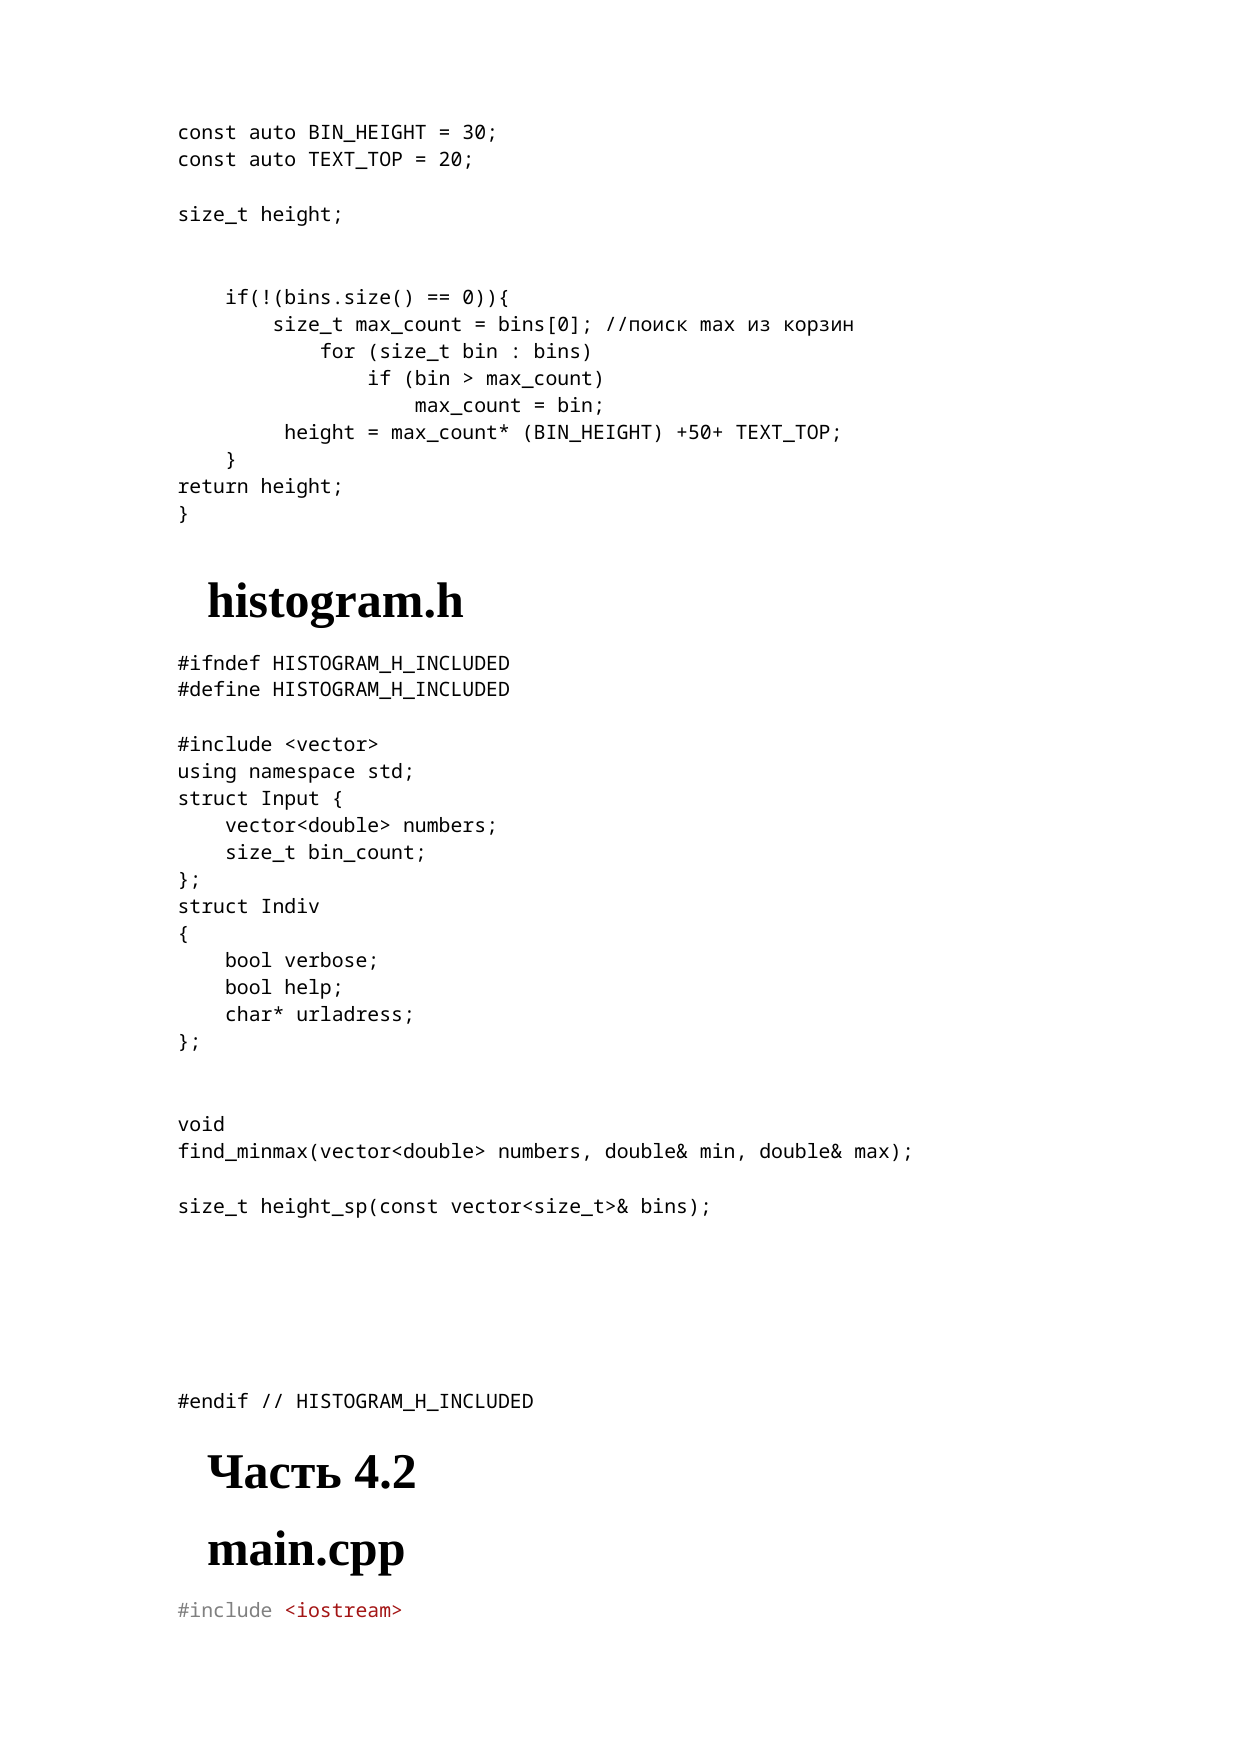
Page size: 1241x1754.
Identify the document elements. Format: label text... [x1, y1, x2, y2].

text bool verbose; [177, 947, 1152, 973]
text vector<double> numbers; [177, 812, 1152, 839]
text struct Input { [177, 785, 1152, 812]
text max_count = bin; [177, 391, 1152, 418]
text size_t bin_count; [177, 839, 1152, 866]
text size_t height; [177, 200, 1152, 227]
text struct Indiv [177, 893, 1152, 919]
text #ifndef HISTOGRAM_H_INCLUDED [177, 649, 1152, 676]
text height = max_count* (BIN_HEIGHT) +50+ TEXT_TOP; [177, 418, 1152, 445]
text { [177, 919, 1152, 947]
text for (size_t bin : bins) [177, 337, 1152, 364]
text bool help; [177, 973, 1152, 1001]
text size_t max_count = bins[0]; //поиск max из корзин [177, 310, 1152, 337]
text } [177, 499, 1152, 526]
text size_t height_sp(const vector<size_t>& bins); [177, 1192, 1152, 1219]
text #define HISTOGRAM_H_INCLUDED [177, 676, 1152, 703]
text }; [177, 866, 1152, 893]
text #endif // HISTOGRAM_H_INCLUDED [177, 1388, 1152, 1414]
text main.cpp [177, 1519, 1152, 1577]
text const auto BIN_HEIGHT = 30; [177, 118, 1152, 145]
text } [177, 445, 1152, 472]
text if(!(bins.size() == 0)){ [177, 283, 1152, 310]
text void [177, 1111, 1152, 1137]
text #include <vector> [177, 731, 1152, 758]
text #include <iostream> [177, 1597, 1152, 1624]
text histogram.h [177, 571, 1152, 629]
text }; [177, 1027, 1152, 1054]
text find_minmax(vector<double> numbers, double& min, double& max); [177, 1137, 1152, 1164]
text char* urladress; [177, 1001, 1152, 1027]
text Часть 4.2 [177, 1442, 1152, 1499]
text using namespace std; [177, 758, 1152, 785]
text if (bin > max_count) [177, 364, 1152, 391]
text const auto TEXT_TOP = 20; [177, 145, 1152, 172]
text return height; [177, 472, 1152, 499]
